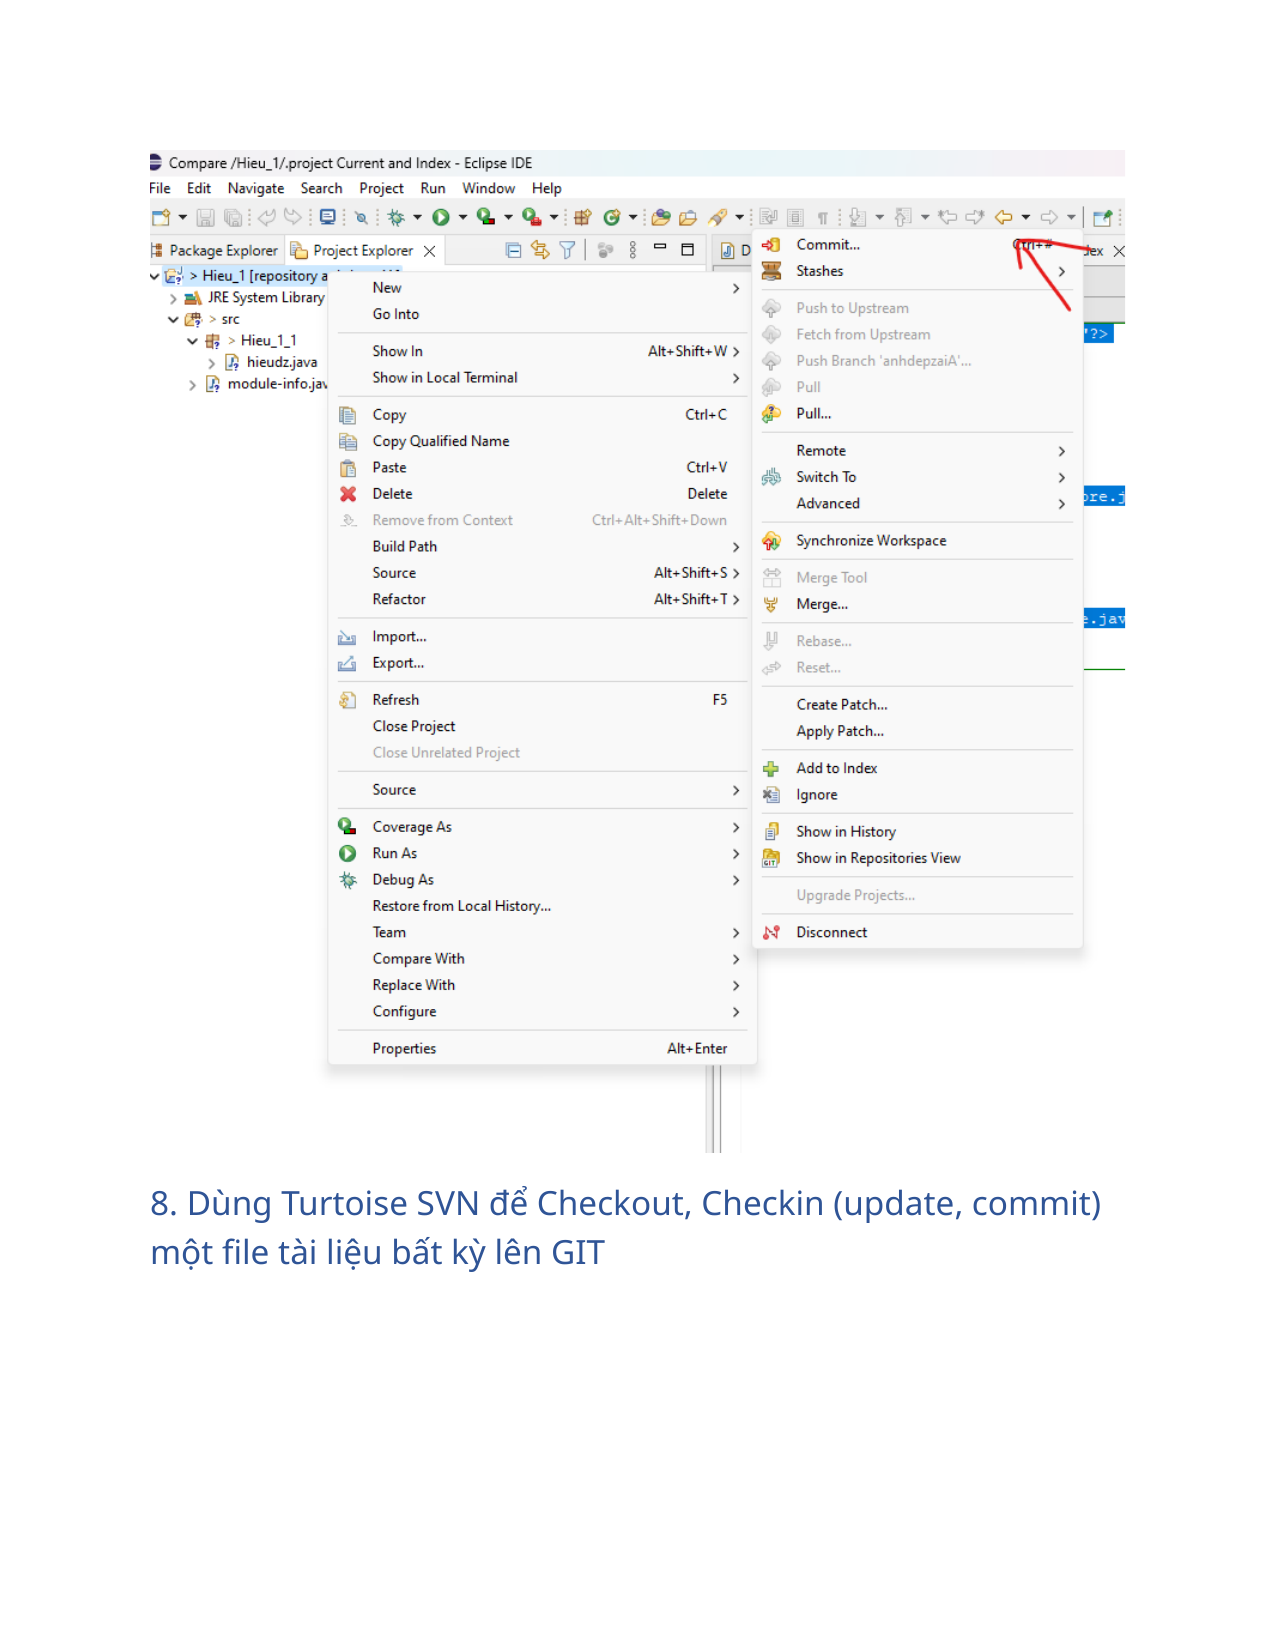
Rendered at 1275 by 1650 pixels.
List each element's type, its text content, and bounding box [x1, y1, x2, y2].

subtitle 8. Dùng Turtoise SVN để Checkout, Checkin (update, commit) một file tài liệu bất kỳ lên GIT [150, 1180, 1125, 1274]
picture [150, 150, 1125, 1153]
